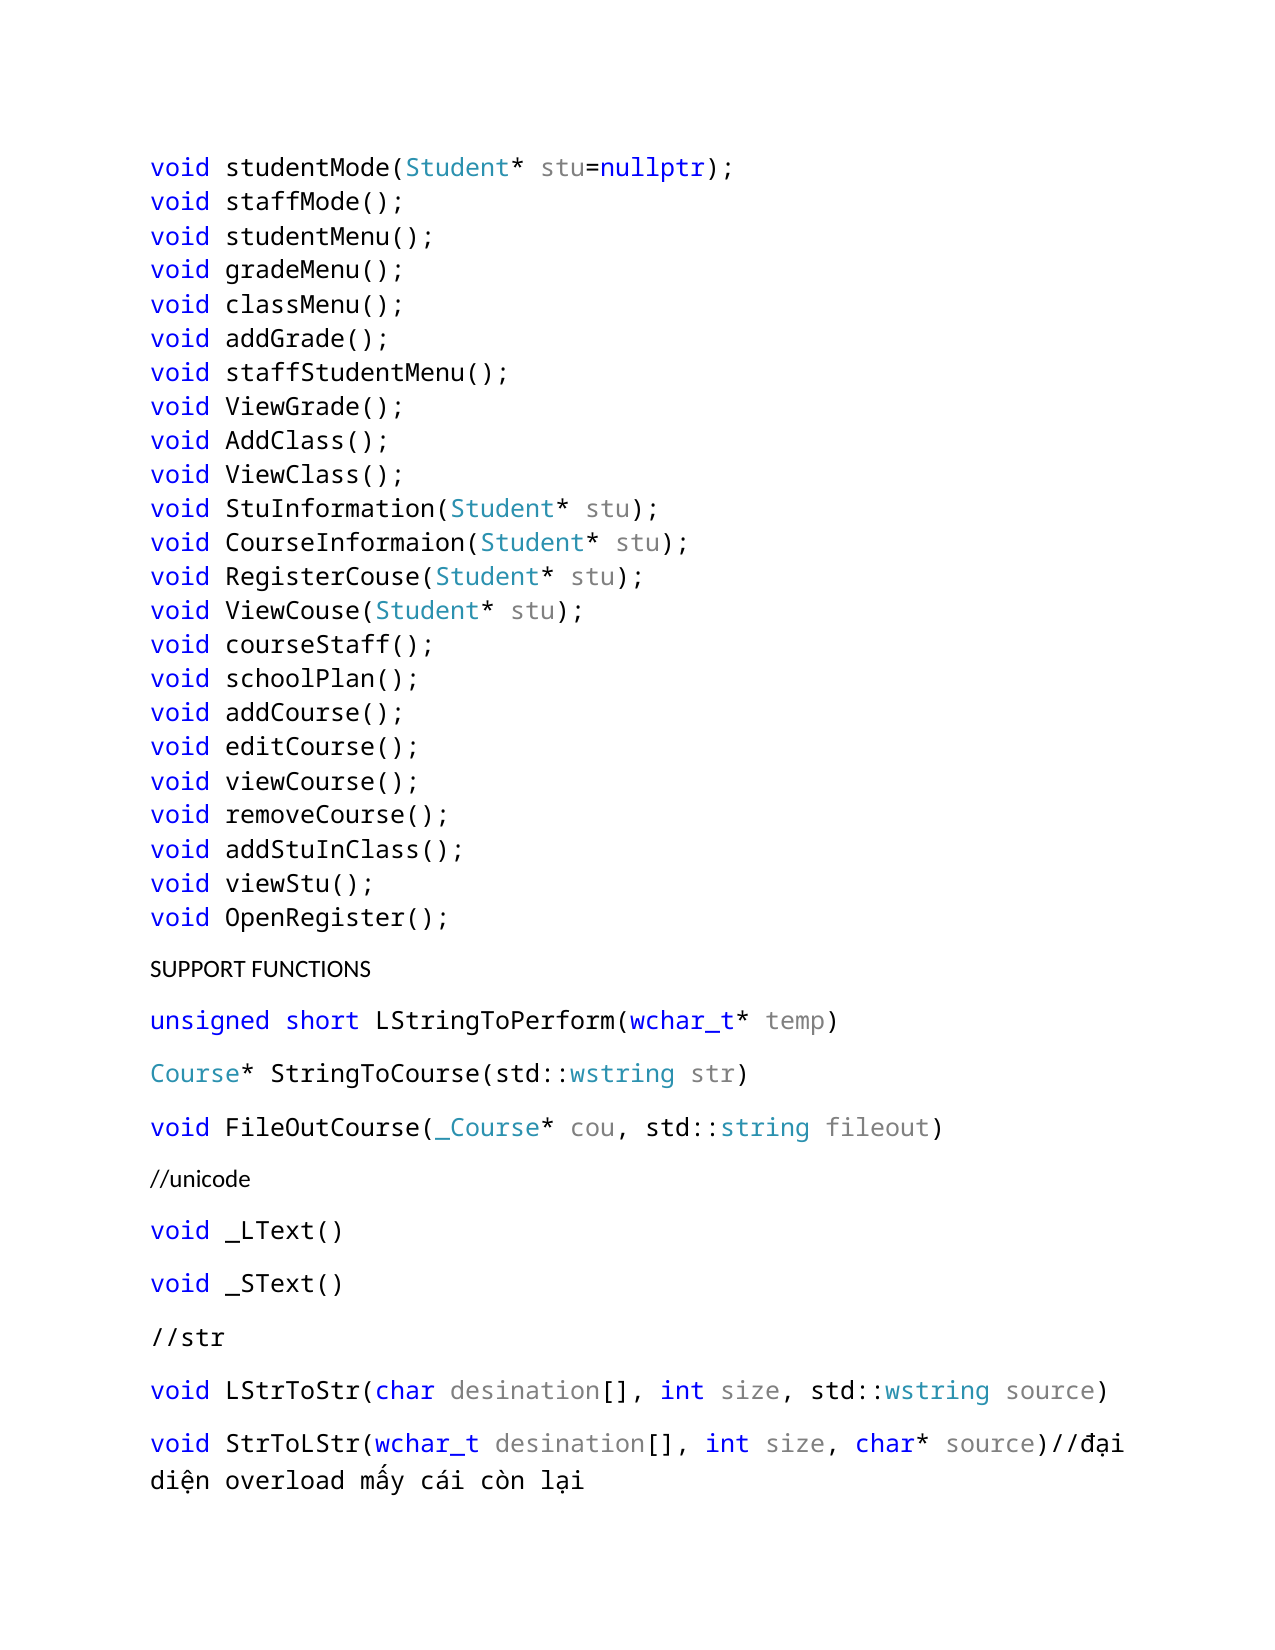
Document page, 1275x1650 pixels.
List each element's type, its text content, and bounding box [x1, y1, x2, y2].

text void addStuInClass(); [150, 831, 1125, 865]
text void gradeMenu(); [150, 252, 1125, 286]
text void _SText() [150, 1266, 1125, 1300]
text void ViewGrade(); [150, 388, 1125, 422]
text void addGrade(); [150, 320, 1125, 354]
text Course* StringToCourse(std::wstring str) [150, 1056, 1125, 1090]
text //unicode [150, 1163, 1125, 1193]
text void OpenRegister(); [150, 899, 1125, 933]
text void RegisterCouse(Student* stu); [150, 559, 1125, 593]
text void StrToLStr(wchar_t desination[], int size, char* source)//đại diện overload mấy cái còn lại [150, 1426, 1125, 1497]
text void editCourse(); [150, 729, 1125, 763]
text void staffMode(); [150, 184, 1125, 218]
text void studentMode(Student* stu=nullptr); [150, 150, 1125, 184]
text void viewStu(); [150, 865, 1125, 899]
text void StuInformation(Student* stu); [150, 491, 1125, 525]
text void classMenu(); [150, 286, 1125, 320]
text void studentMenu(); [150, 218, 1125, 252]
text void FileOutCourse(_Course* cou, std::string fileout) [150, 1109, 1125, 1143]
text void LStrToStr(char desination[], int size, std::wstring source) [150, 1373, 1125, 1407]
text void viewCourse(); [150, 763, 1125, 797]
text SUPPORT FUNCTIONS [150, 953, 1125, 983]
text void staffStudentMenu(); [150, 354, 1125, 388]
text unsigned short LStringToPerform(wchar_t* temp) [150, 1002, 1125, 1036]
text void _LText() [150, 1212, 1125, 1246]
text void AddClass(); [150, 422, 1125, 457]
text //str [150, 1319, 1125, 1353]
text void removeCourse(); [150, 797, 1125, 831]
text void addCourse(); [150, 695, 1125, 729]
text void courseStaff(); [150, 627, 1125, 661]
text void CourseInformaion(Student* stu); [150, 525, 1125, 559]
text void ViewClass(); [150, 457, 1125, 491]
text void schoolPlan(); [150, 661, 1125, 695]
text void ViewCouse(Student* stu); [150, 593, 1125, 627]
